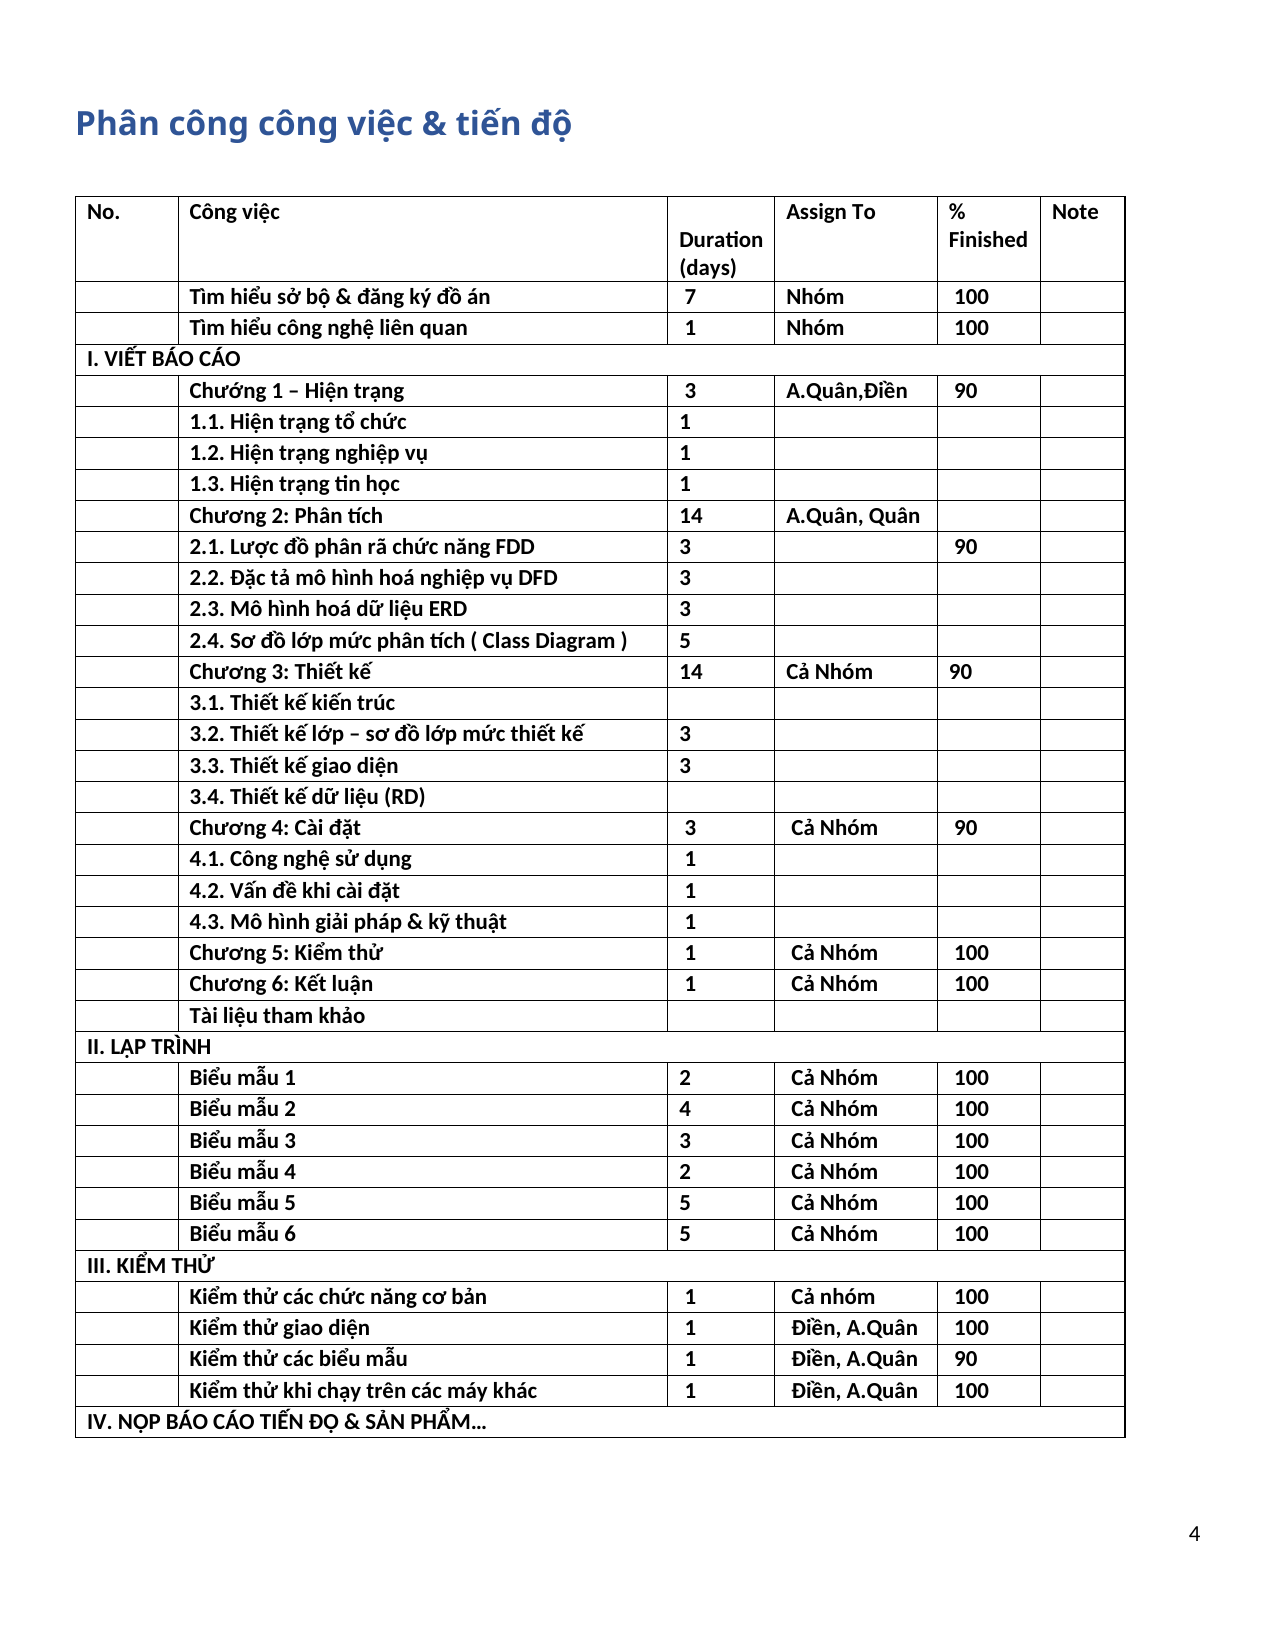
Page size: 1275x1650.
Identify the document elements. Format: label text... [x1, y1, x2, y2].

table_cell 5 [668, 1220, 774, 1250]
table_cell [668, 688, 774, 718]
table_cell [1041, 1376, 1124, 1406]
table_cell [775, 470, 937, 500]
table_cell 2.4. Sơ đồ lớp mức phân tích ( Class Diagram ) [179, 626, 667, 656]
table_cell 3 [668, 563, 774, 593]
table_cell II. LẬP TRÌNH [76, 1032, 1124, 1062]
table_cell [938, 438, 1040, 468]
table_cell [76, 470, 178, 500]
table_cell 1 [668, 438, 774, 468]
table_cell [76, 313, 178, 343]
table_cell Cả Nhóm [775, 657, 937, 687]
table_cell 100 [938, 1188, 1040, 1218]
table_cell [1041, 720, 1124, 750]
table_cell 2 [668, 1157, 774, 1187]
table_cell 5 [668, 626, 774, 656]
table_cell [775, 563, 937, 593]
table_cell [1041, 407, 1124, 437]
table_cell 100 [938, 313, 1040, 343]
table_cell [1041, 313, 1124, 343]
table_cell [76, 1001, 178, 1031]
table_cell [76, 595, 178, 625]
table_cell [775, 845, 937, 875]
table_cell 1 [668, 845, 774, 875]
table_cell [76, 282, 178, 312]
table_cell 1.3. Hiện trạng tin học [179, 470, 667, 500]
table_cell 4.2. Vấn đề khi cài đặt [179, 876, 667, 906]
table_cell 4 [668, 1095, 774, 1125]
table_cell Biểu mẫu 1 [179, 1063, 667, 1093]
table_cell Chương 5: Kiểm thử [179, 938, 667, 968]
table_cell 90 [938, 657, 1040, 687]
table_cell [1041, 657, 1124, 687]
table_cell 1 [668, 938, 774, 968]
subtitle Phân công công việc & tiến độ [75, 100, 1200, 145]
table_cell [1041, 813, 1124, 843]
table_cell [775, 532, 937, 562]
table_cell Nhóm [775, 282, 937, 312]
table_cell 1 [668, 1313, 774, 1343]
table_cell [76, 1188, 178, 1218]
table_header Duration (days) [668, 197, 774, 281]
table_cell [76, 1126, 178, 1156]
table_cell [1041, 626, 1124, 656]
table_cell [775, 720, 937, 750]
table_cell 90 [938, 1345, 1040, 1375]
table_cell [76, 720, 178, 750]
table_cell 3 [668, 532, 774, 562]
table_cell 7 [668, 282, 774, 312]
table_cell 2.2. Đặc tả mô hình hoá nghiệp vụ DFD [179, 563, 667, 593]
table_cell A.Quân,Điền [775, 376, 937, 406]
table_cell [76, 1157, 178, 1187]
table_cell [1041, 1282, 1124, 1312]
table_cell [76, 688, 178, 718]
table_cell Tài liệu tham khảo [179, 1001, 667, 1031]
table_cell 1 [668, 907, 774, 937]
table_cell 90 [938, 532, 1040, 562]
table_cell Biểu mẫu 4 [179, 1157, 667, 1187]
table_cell [938, 907, 1040, 937]
table_cell [1041, 1345, 1124, 1375]
table_cell 100 [938, 1282, 1040, 1312]
table_cell [668, 1001, 774, 1031]
table_cell 1 [668, 1345, 774, 1375]
table_cell 1.2. Hiện trạng nghiệp vụ [179, 438, 667, 468]
table_cell IV. NỘP BÁO CÁO TIẾN ĐỘ & SẢN PHẨM… [76, 1407, 1124, 1437]
table_cell [1041, 938, 1124, 968]
table_cell III. KIỂM THỬ [76, 1251, 1124, 1281]
table_cell [1041, 501, 1124, 531]
table_cell [938, 720, 1040, 750]
table_cell [938, 1001, 1040, 1031]
table_cell 1 [668, 876, 774, 906]
table_cell [1041, 1220, 1124, 1250]
table_cell [775, 595, 937, 625]
table_cell [1041, 1001, 1124, 1031]
table_cell 100 [938, 1095, 1040, 1125]
table_cell [775, 1001, 937, 1031]
table_cell [1041, 532, 1124, 562]
table_cell [76, 1095, 178, 1125]
table_cell 3.3. Thiết kế giao diện [179, 751, 667, 781]
table_header No. [76, 197, 178, 281]
table_cell [1041, 970, 1124, 1000]
table_cell [76, 1313, 178, 1343]
table_cell Tìm hiểu công nghệ liên quan [179, 313, 667, 343]
table_cell [1041, 1188, 1124, 1218]
table_cell [76, 563, 178, 593]
table_cell 1.1. Hiện trạng tổ chức [179, 407, 667, 437]
table_cell [938, 688, 1040, 718]
table_cell 100 [938, 1313, 1040, 1343]
table_cell 1 [668, 407, 774, 437]
table_cell 90 [938, 376, 1040, 406]
table_cell [775, 438, 937, 468]
table_cell [1041, 876, 1124, 906]
table_cell Biểu mẫu 2 [179, 1095, 667, 1125]
table_cell [1041, 907, 1124, 937]
table_cell Cả Nhóm [775, 813, 937, 843]
table_cell 100 [938, 1220, 1040, 1250]
table_cell 1 [668, 470, 774, 500]
table_cell 3.4. Thiết kế dữ liệu (RD) [179, 782, 667, 812]
table_cell Kiểm thử khi chạy trên các máy khác [179, 1376, 667, 1406]
table_cell Chương 3: Thiết kế [179, 657, 667, 687]
table_cell [76, 1220, 178, 1250]
table_cell 100 [938, 282, 1040, 312]
table_cell [76, 813, 178, 843]
table_cell Biểu mẫu 5 [179, 1188, 667, 1218]
table_cell [1041, 376, 1124, 406]
table_cell Kiểm thử các biểu mẫu [179, 1345, 667, 1375]
table_cell [1041, 782, 1124, 812]
table_cell Chương 4: Cài đặt [179, 813, 667, 843]
table_cell 3 [668, 595, 774, 625]
table_cell 3 [668, 751, 774, 781]
table_cell 100 [938, 1063, 1040, 1093]
table_cell [76, 751, 178, 781]
table_cell [76, 376, 178, 406]
table_cell [76, 1376, 178, 1406]
table_cell [938, 845, 1040, 875]
table_cell 3 [668, 813, 774, 843]
table_cell [775, 751, 937, 781]
table_cell [1041, 751, 1124, 781]
table_cell Cả Nhóm [775, 1157, 937, 1187]
table_cell 1 [668, 1282, 774, 1312]
table_cell 3.1. Thiết kế kiến trúc [179, 688, 667, 718]
table_cell [76, 501, 178, 531]
table_cell [938, 407, 1040, 437]
table_cell Điền, A.Quân [775, 1376, 937, 1406]
table_cell [775, 626, 937, 656]
table_cell I. VIẾT BÁO CÁO [76, 345, 1124, 375]
table_cell 100 [938, 1126, 1040, 1156]
table_cell Tìm hiểu sở bộ & đăng ký đồ án [179, 282, 667, 312]
table_cell [1041, 1095, 1124, 1125]
table_cell Cả Nhóm [775, 938, 937, 968]
table_cell [76, 938, 178, 968]
table_cell 1 [668, 1376, 774, 1406]
table_cell 100 [938, 938, 1040, 968]
table_cell Cả Nhóm [775, 1095, 937, 1125]
table_cell Nhóm [775, 313, 937, 343]
table_cell [938, 563, 1040, 593]
table_cell [1041, 563, 1124, 593]
table_cell [76, 1282, 178, 1312]
table_header Công việc [179, 197, 667, 281]
table_cell 3.2. Thiết kế lớp – sơ đồ lớp mức thiết kế [179, 720, 667, 750]
table_cell 100 [938, 1376, 1040, 1406]
table_cell 1 [668, 313, 774, 343]
table_cell [1041, 438, 1124, 468]
table_cell 4.3. Mô hình giải pháp & kỹ thuật [179, 907, 667, 937]
table_cell [938, 751, 1040, 781]
table_cell [775, 782, 937, 812]
table_cell 14 [668, 501, 774, 531]
table_cell [76, 1063, 178, 1093]
table_cell Biểu mẫu 6 [179, 1220, 667, 1250]
table_cell Cả Nhóm [775, 1126, 937, 1156]
table_cell 3 [668, 1126, 774, 1156]
table_cell [76, 907, 178, 937]
table_cell Điền, A.Quân [775, 1313, 937, 1343]
table_cell [938, 595, 1040, 625]
table_cell Điền, A.Quân [775, 1345, 937, 1375]
table_cell A.Quân, Quân [775, 501, 937, 531]
table_cell [1041, 470, 1124, 500]
table_cell [1041, 688, 1124, 718]
table_cell 4.1. Công nghệ sử dụng [179, 845, 667, 875]
table_cell [76, 532, 178, 562]
table_cell [938, 470, 1040, 500]
table_cell Cả Nhóm [775, 1188, 937, 1218]
table_cell [76, 782, 178, 812]
table_cell [775, 907, 937, 937]
table_cell [1041, 1157, 1124, 1187]
table_cell [1041, 282, 1124, 312]
table_cell Kiểm thử các chức năng cơ bản [179, 1282, 667, 1312]
table_cell [775, 407, 937, 437]
table_cell [76, 845, 178, 875]
table_cell [938, 501, 1040, 531]
table_cell [938, 876, 1040, 906]
table_cell [76, 626, 178, 656]
table_cell [775, 688, 937, 718]
table_cell Biểu mẫu 3 [179, 1126, 667, 1156]
table_cell [1041, 1313, 1124, 1343]
table_cell [76, 657, 178, 687]
table_cell 14 [668, 657, 774, 687]
table_cell 90 [938, 813, 1040, 843]
table_cell Cả nhóm [775, 1282, 937, 1312]
table_cell Chướng 1 – Hiện trạng [179, 376, 667, 406]
table_cell Cả Nhóm [775, 1220, 937, 1250]
table_cell [76, 407, 178, 437]
table_cell 2 [668, 1063, 774, 1093]
table_cell Chương 2: Phân tích [179, 501, 667, 531]
table_cell Chương 6: Kết luận [179, 970, 667, 1000]
table_cell [775, 876, 937, 906]
table_cell 3 [668, 376, 774, 406]
table_cell 1 [668, 970, 774, 1000]
table_header Note [1041, 197, 1124, 281]
table_cell [1041, 845, 1124, 875]
table_cell 2.3. Mô hình hoá dữ liệu ERD [179, 595, 667, 625]
table_cell [76, 1345, 178, 1375]
table_cell [1041, 595, 1124, 625]
table_header % Finished [938, 197, 1040, 281]
table_cell [938, 782, 1040, 812]
table_cell 2.1. Lược đồ phân rã chức năng FDD [179, 532, 667, 562]
table_cell Cả Nhóm [775, 1063, 937, 1093]
table_header Assign To [775, 197, 937, 281]
table_cell [76, 438, 178, 468]
table_cell [76, 876, 178, 906]
table_cell 5 [668, 1188, 774, 1218]
table_cell Cả Nhóm [775, 970, 937, 1000]
table_cell 100 [938, 1157, 1040, 1187]
table_cell Kiểm thử giao diện [179, 1313, 667, 1343]
table_cell [938, 626, 1040, 656]
table_cell [76, 970, 178, 1000]
table_cell [1041, 1126, 1124, 1156]
table_cell [1041, 1063, 1124, 1093]
table_cell 100 [938, 970, 1040, 1000]
table_cell [668, 782, 774, 812]
table_cell 3 [668, 720, 774, 750]
